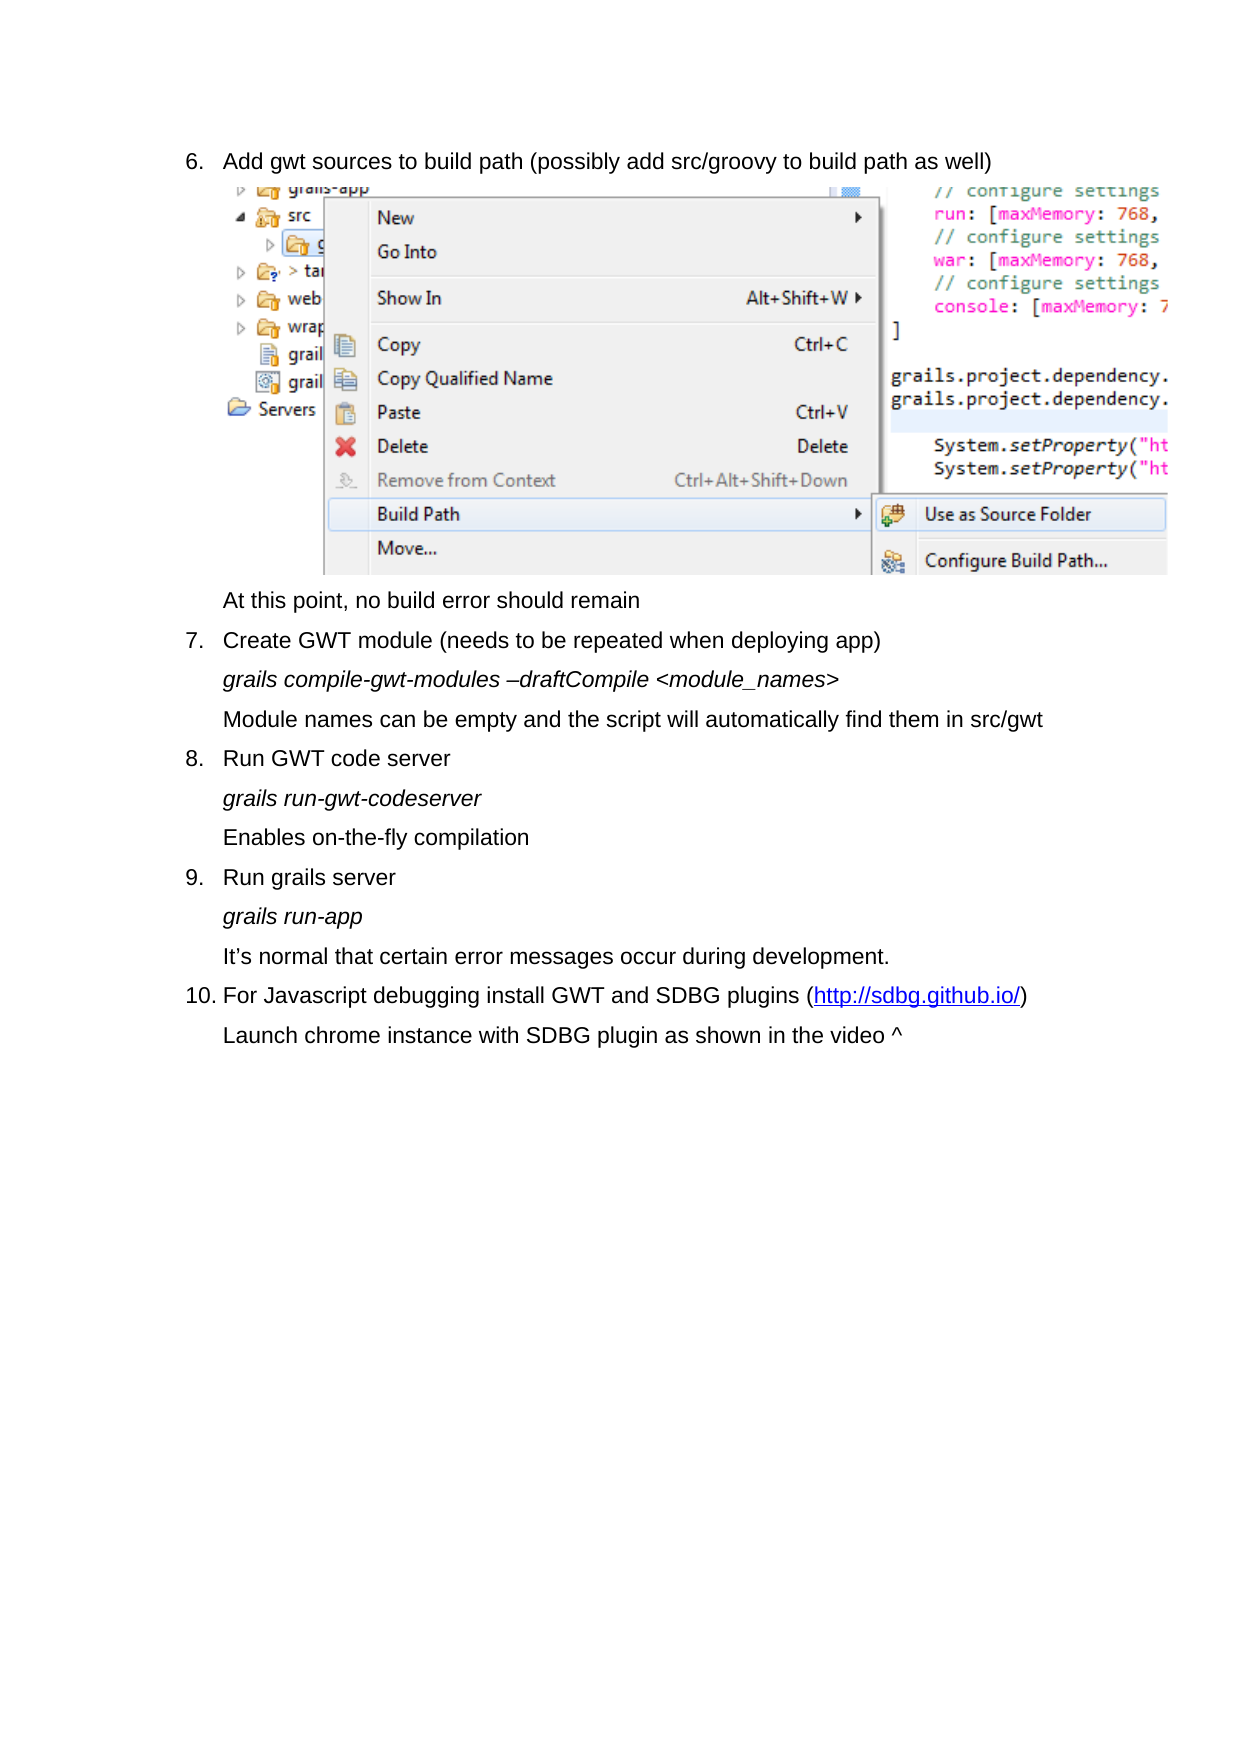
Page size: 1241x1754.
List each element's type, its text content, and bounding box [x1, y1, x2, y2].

list Create GWT module (needs to be repeated when deploying app) grails compile-gwt-modules –draftCompile <module_names> Module names can be empty and the script will automatically find them in src/gwt [185, 627, 1093, 732]
list For Javascript debugging install GWT and SDBG plugins (http://sdbg.github.io/) Launch chrome instance with SDBG plugin as shown in the video ^ [185, 982, 1093, 1048]
list Run GWT code server grails run-gwt-codeserver Enables on-the-fly compilation [185, 745, 1093, 851]
picture [222, 187, 1168, 575]
list Run grails server grails run-app It’s normal that certain error messages occur during development. [185, 864, 1093, 969]
